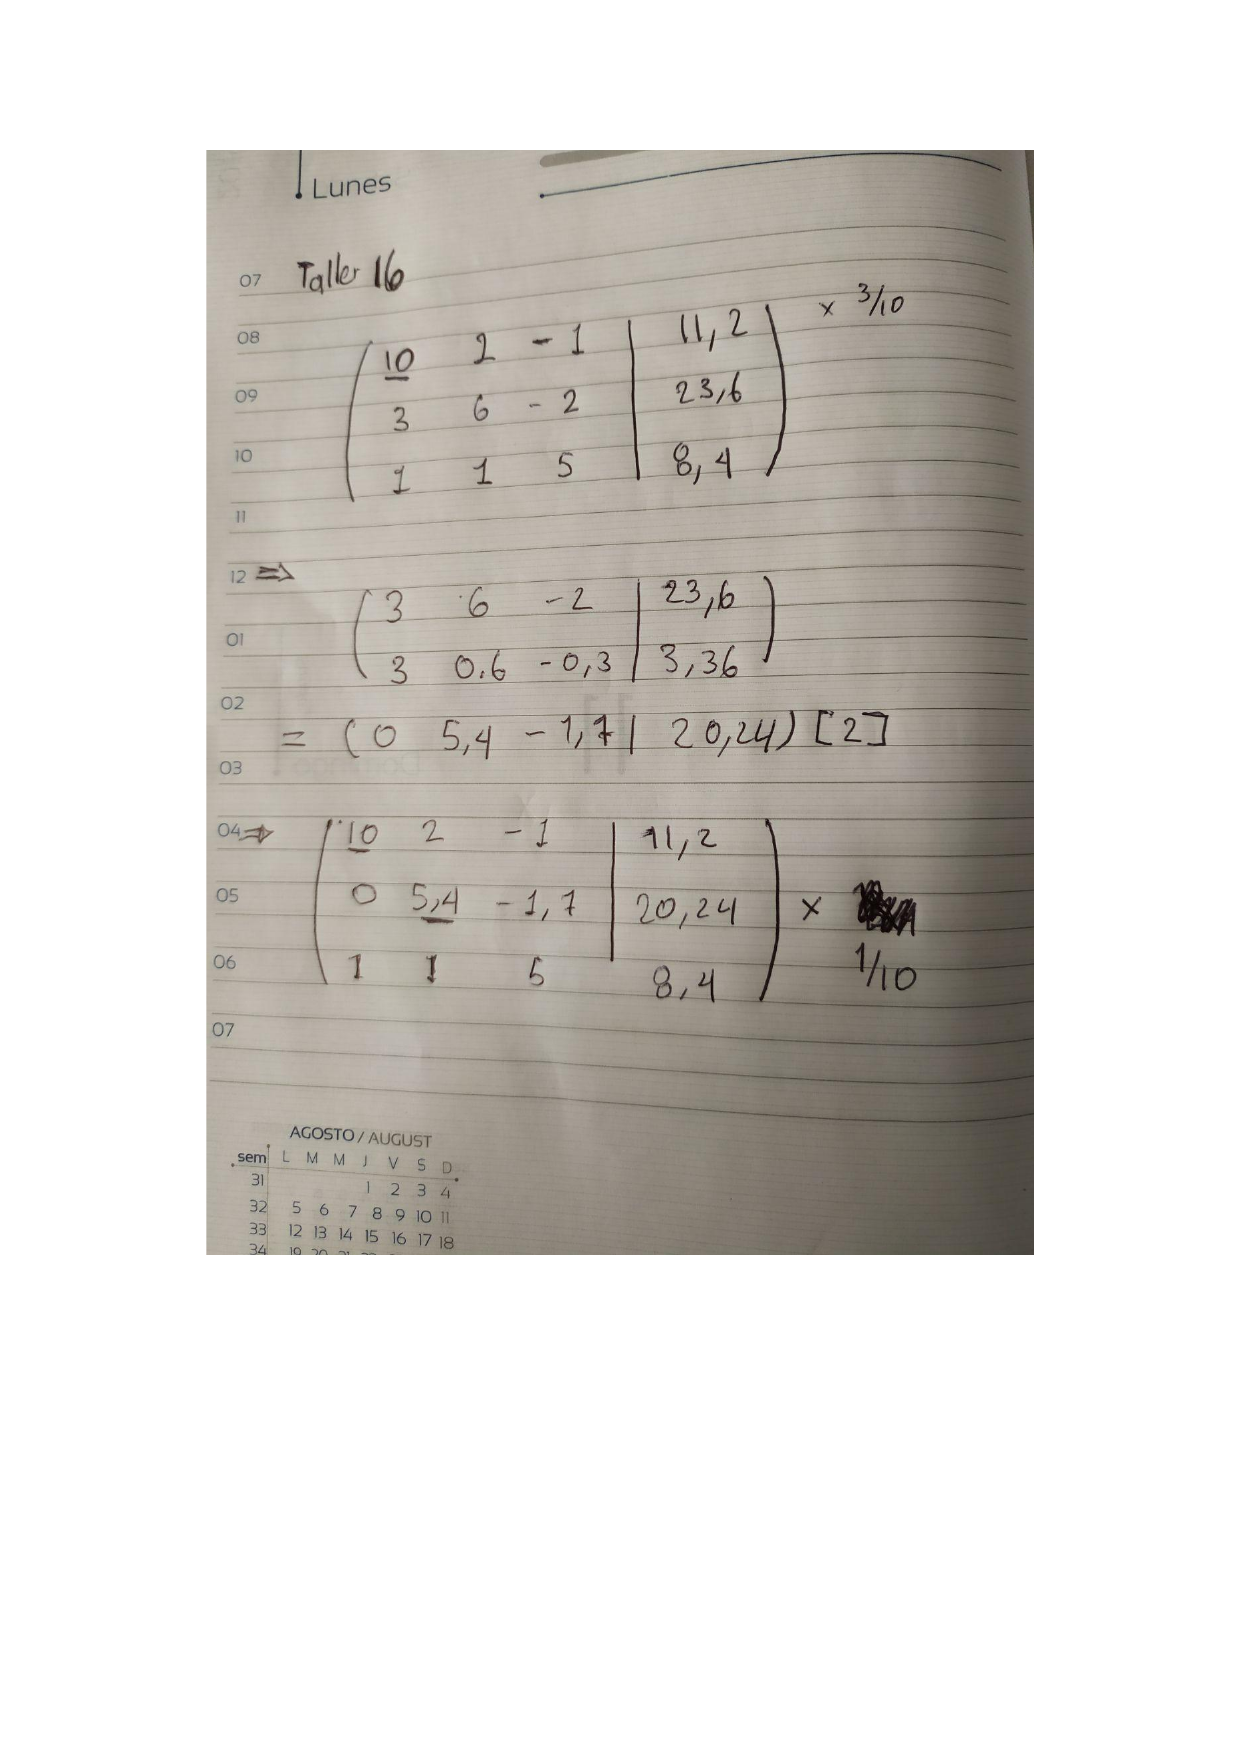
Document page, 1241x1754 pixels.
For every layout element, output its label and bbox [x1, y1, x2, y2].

picture [206, 150, 1034, 1255]
